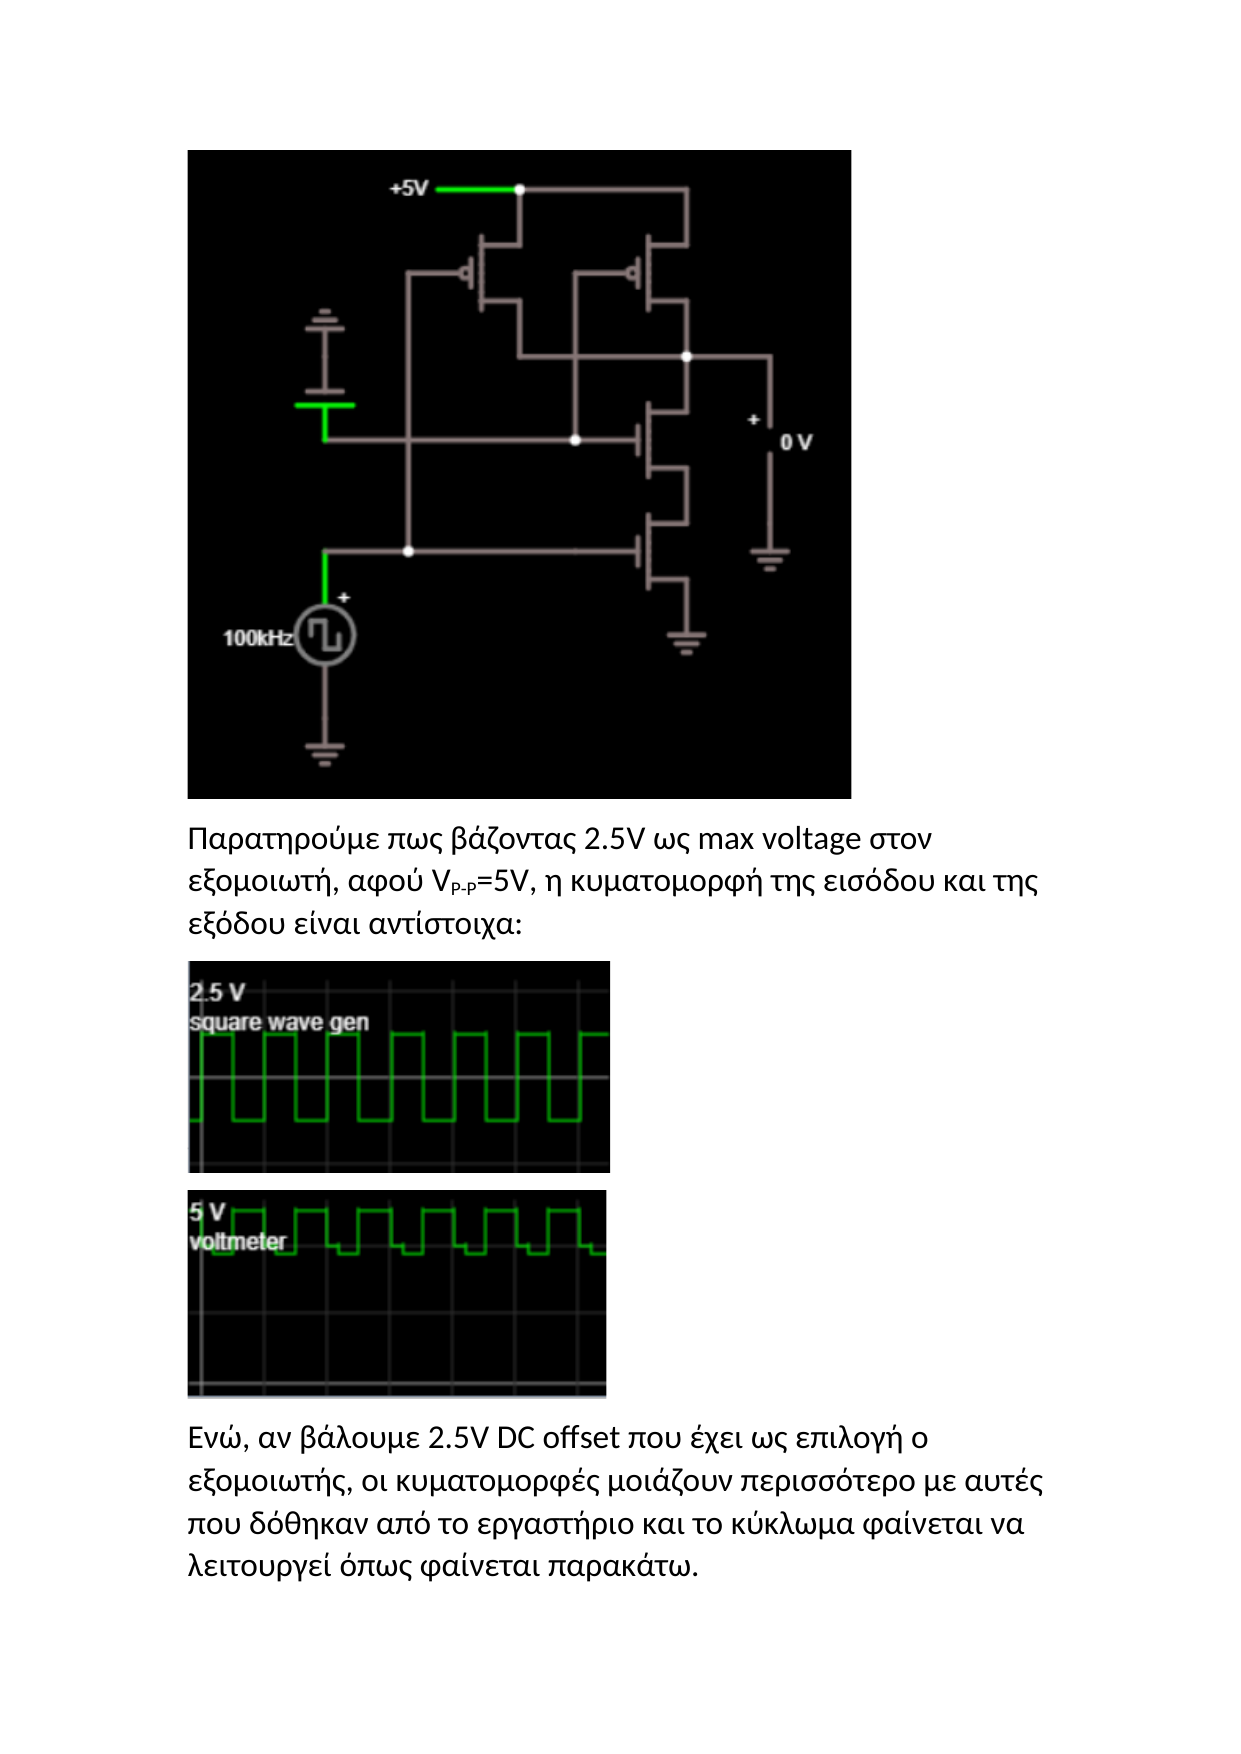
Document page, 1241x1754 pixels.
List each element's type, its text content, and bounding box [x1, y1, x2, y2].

text Παρατηρούμε πως βάζοντας 2.5V ως max voltage στον εξομοιωτή, αφού VP-P=5V, η κυματομορφή της εισόδου και της εξόδου είναι αντίστοιχα: [187, 817, 1053, 943]
text Ενώ, αν βάλουμε 2.5V DC offset που έχει ως επιλογή ο εξομοιωτής, οι κυματομορφές μοιάζουν περισσότερο με αυτές που δόθηκαν από το εργαστήριο και το κύκλωμα φαίνεται να λειτουργεί όπως φαίνεται παρακάτω. [187, 1416, 1053, 1585]
picture [187, 150, 852, 799]
picture [187, 961, 611, 1173]
picture [187, 1190, 607, 1399]
